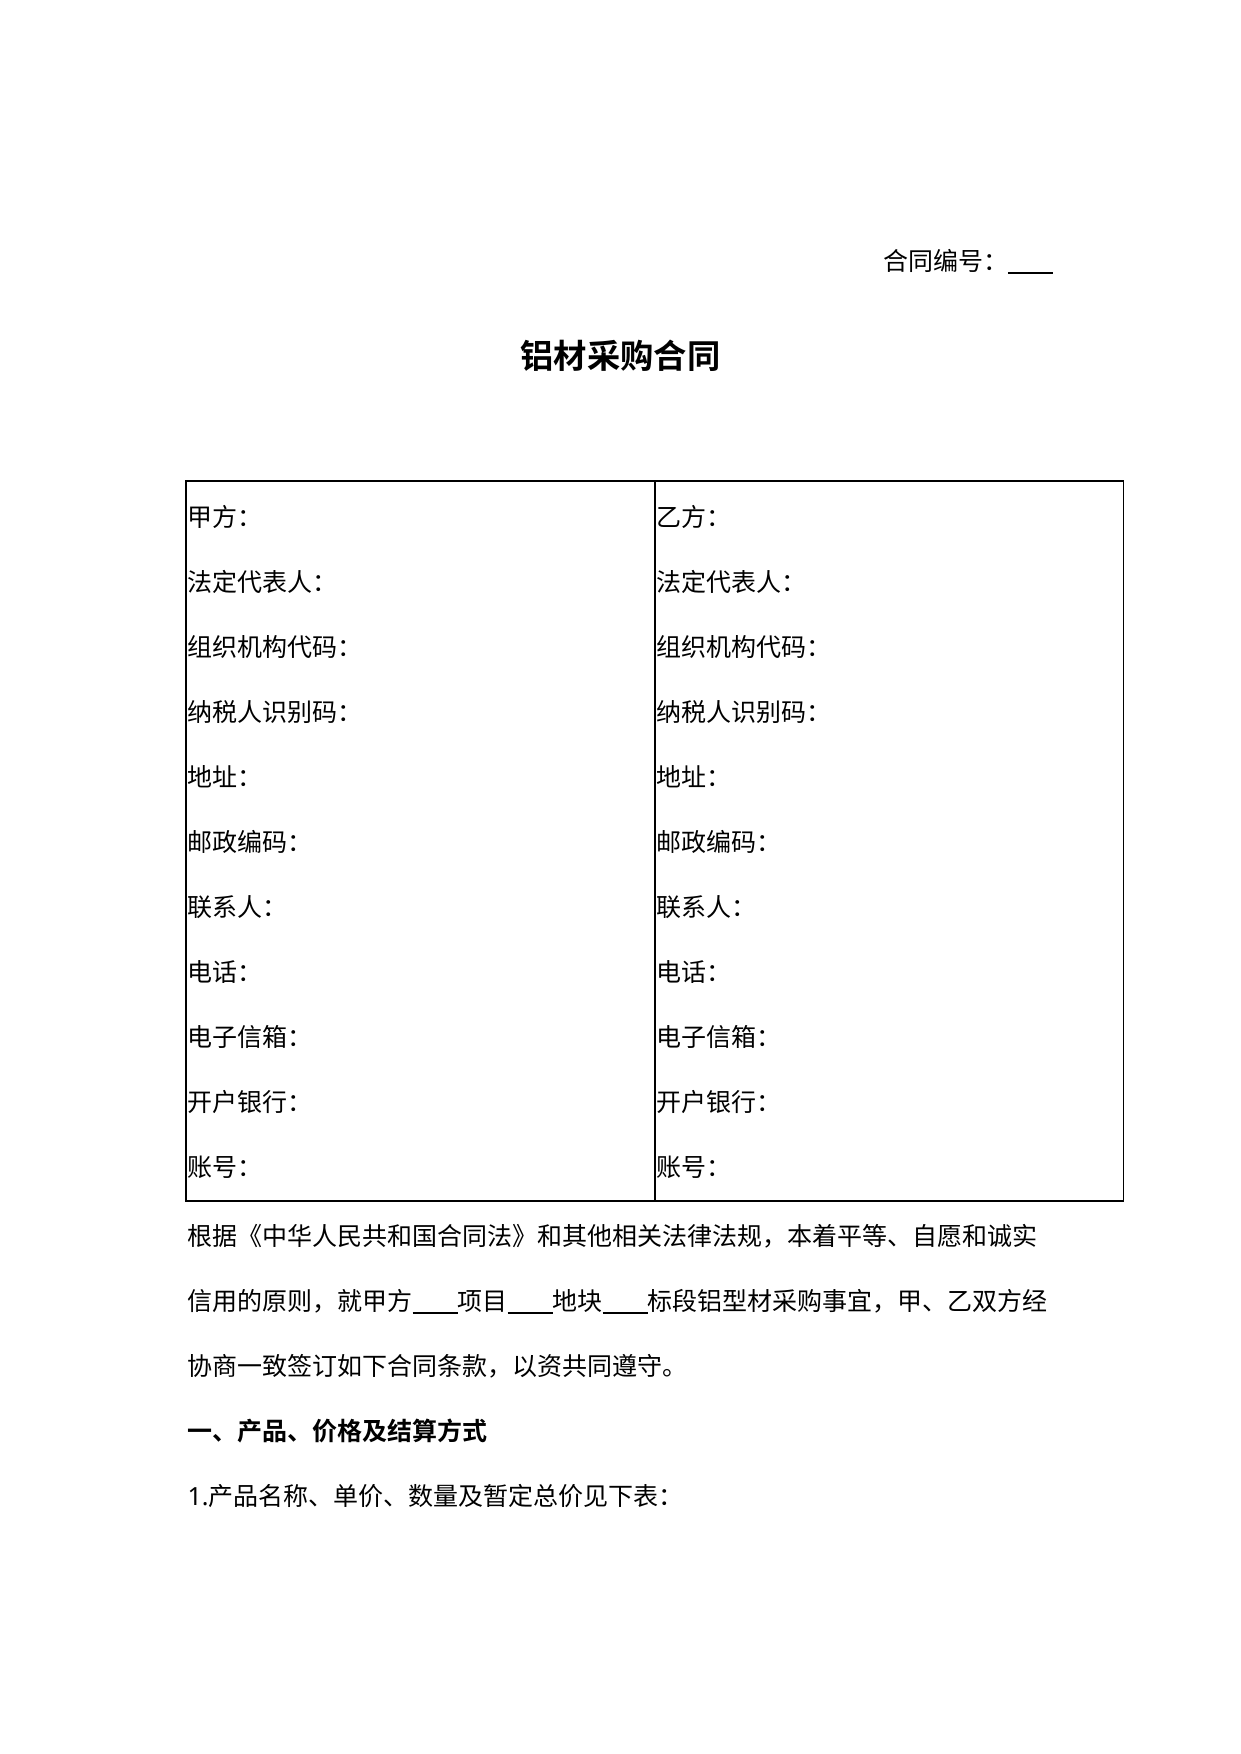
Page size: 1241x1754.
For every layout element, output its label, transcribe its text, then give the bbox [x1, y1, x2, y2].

text 合同编号： [187, 227, 1053, 292]
subtitle 一、产品、价格及结算方式 [187, 1397, 1053, 1462]
table_header 甲方： 法定代表人： 组织机构代码： 纳税人识别码： 地址： 邮政编码： 联系人： 电话： 电子信箱： 开户银行： 账号： [187, 482, 654, 1200]
text 1.产品名称、单价、数量及暂定总价见下表： [187, 1462, 1053, 1527]
subtitle 铝材采购合同 [187, 321, 1053, 386]
text 根据《中华人民共和国合同法》和其他相关法律法规，本着平等、自愿和诚实信用的原则，就甲方 项目 地块 标段铝型材采购事宜，甲、乙双方经协商一致签订如下合同条款，以资共同遵守。 [187, 1202, 1053, 1397]
table_header 乙方： 法定代表人： 组织机构代码： 纳税人识别码： 地址： 邮政编码： 联系人： 电话： 电子信箱： 开户银行： 账号： [656, 482, 1123, 1200]
